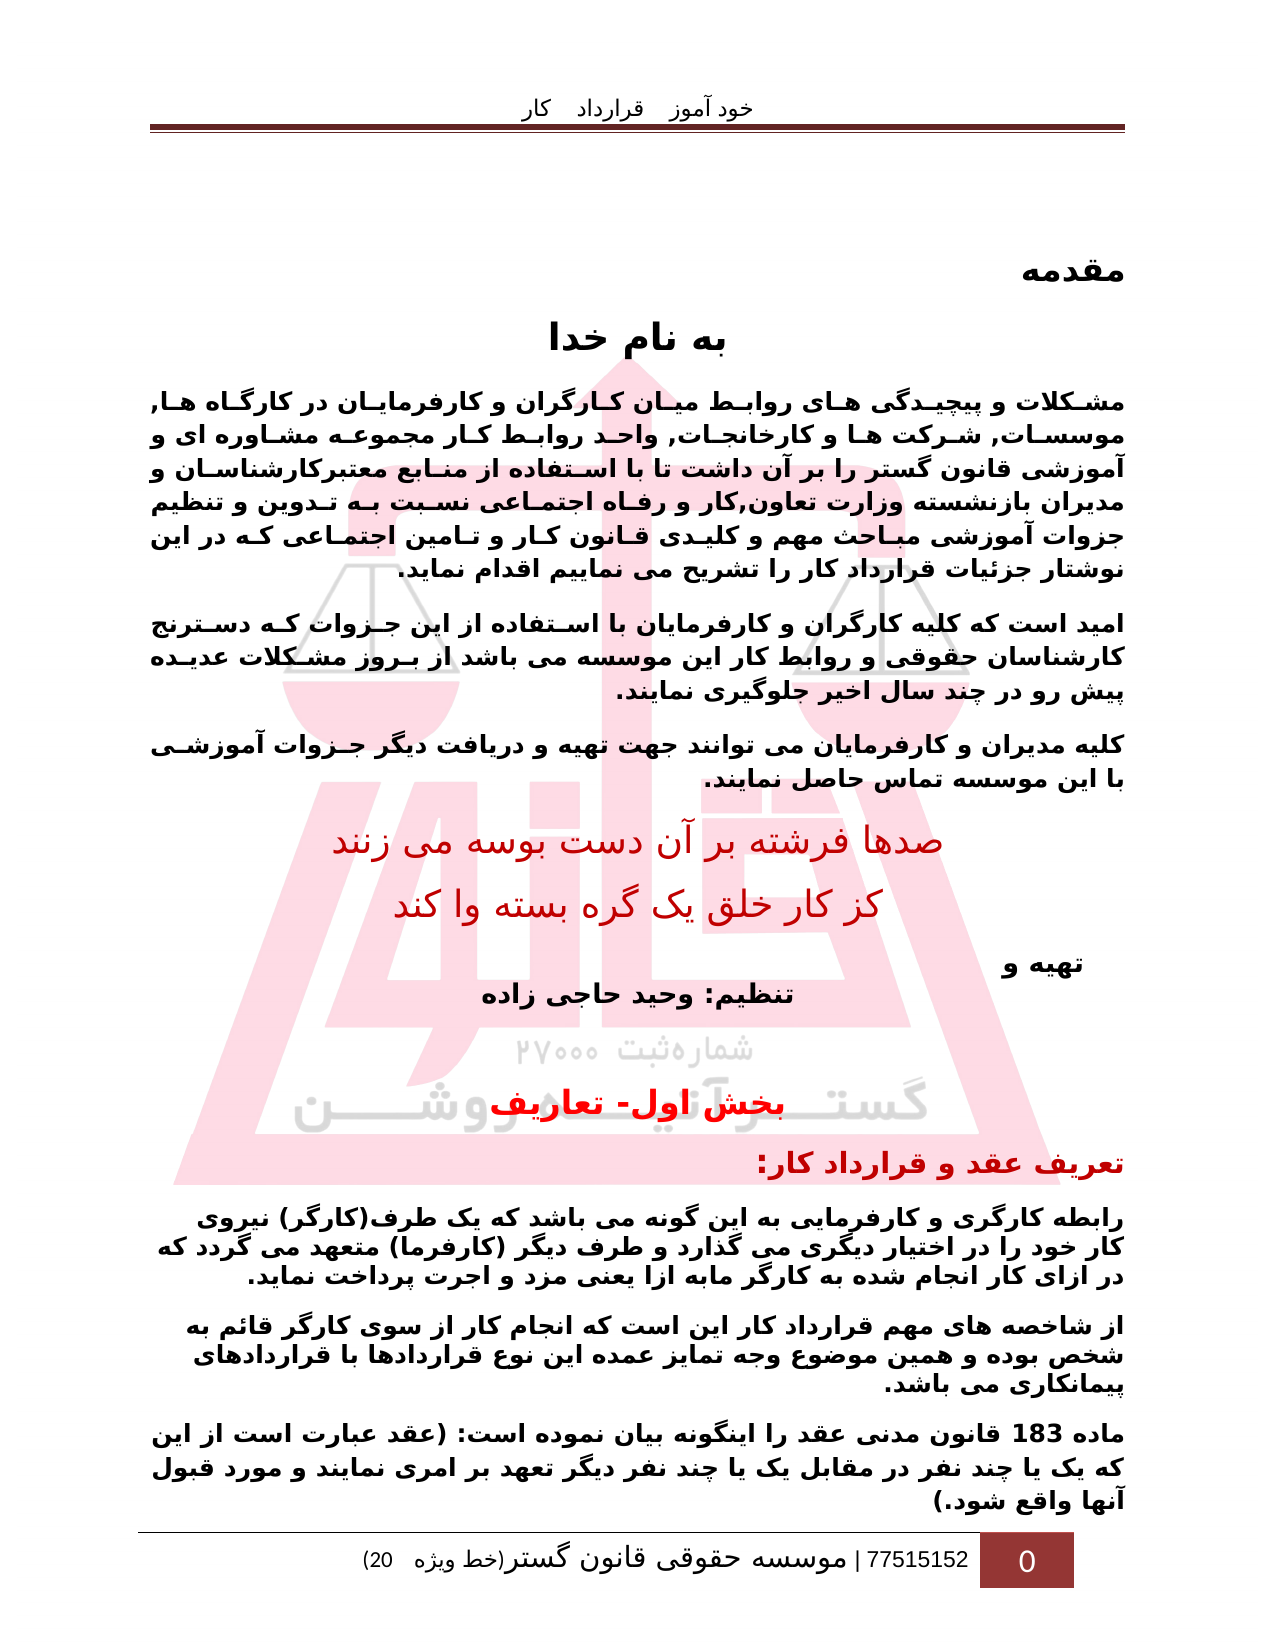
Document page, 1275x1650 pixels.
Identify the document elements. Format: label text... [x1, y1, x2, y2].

text مقدمه [112, 251, 1125, 289]
text تعریف عقد و قرارداد کار: [150, 1143, 1125, 1182]
text رابطه کارگری و کارفرمایی به این گونه می باشد که یک طرف(کارگر) نیروی کار خود را در اختیار دیگری می گذارد و طرف دیگر (کارفرما) متعهد می گردد که در ازای کار انجام شده به کارگر مابه ازا یعنی مزد و اجرت پرداخت نماید. [150, 1203, 1125, 1290]
text صدها فرشته بر آن دست بوسه می زنند [150, 818, 1125, 862]
text به نام خدا [112, 316, 1125, 359]
text بخش اول- تعاریف [150, 1083, 1125, 1122]
text کز کار خلق یک گره بسته وا کند [150, 883, 1125, 926]
text کلیه مدیران و کارفرمایان می توانند جهت تهیه و دریافت دیگر جزوات آموزشی با این موسسه تماس حاصل نمایند. [150, 730, 1125, 793]
text امید است که کلیه کارگران و کارفرمایان با استفاده از این جزوات که دسترنج کارشناسان حقوقی و روابط کار این موسسه می باشد از بروز مشکلات عدیده پیش رو در چند سال اخیر جلوگیری نمایند. [150, 609, 1125, 705]
text مشکلات و پیچیدگی های روابط میان کارگران و کارفرمایان در کارگاه ها, موسسات, شرکت ها و کارخانجات, واحد روابط کار مجموعه مشاوره ای و آموزشی قانون گستر را بر آن داشت تا با استفاده از منابع معتبرکارشناسان و مدیران بازنشسته وزارت تعاون,کار و رفاه اجتماعی نسبت به تدوین و تنظیم جزوات آموزشی مباحث مهم و کلیدی قانون کار و تامین اجتماعی که در این نوشتار جزئیات قرارداد کار را تشریح می نماییم اقدام نماید. [150, 387, 1125, 584]
text تهیه و تنظیم: وحید حاجی زاده [150, 947, 1125, 1010]
text ماده 183 قانون مدنی عقد را اینگونه بیان نموده است: (عقد عبارت است از این که یک یا چند نفر در مقابل یک یا چند نفر دیگر تعهد بر امری نمایند و مورد قبول آنها واقع شود.) [150, 1419, 1125, 1516]
text از شاخصه های مهم قرارداد کار این است که انجام کار از سوی کارگر قائم به شخص بوده و همین موضوع وجه تمایز عمده این نوع قراردادها با قراردادهای پیمانکاری می باشد. [150, 1311, 1125, 1398]
